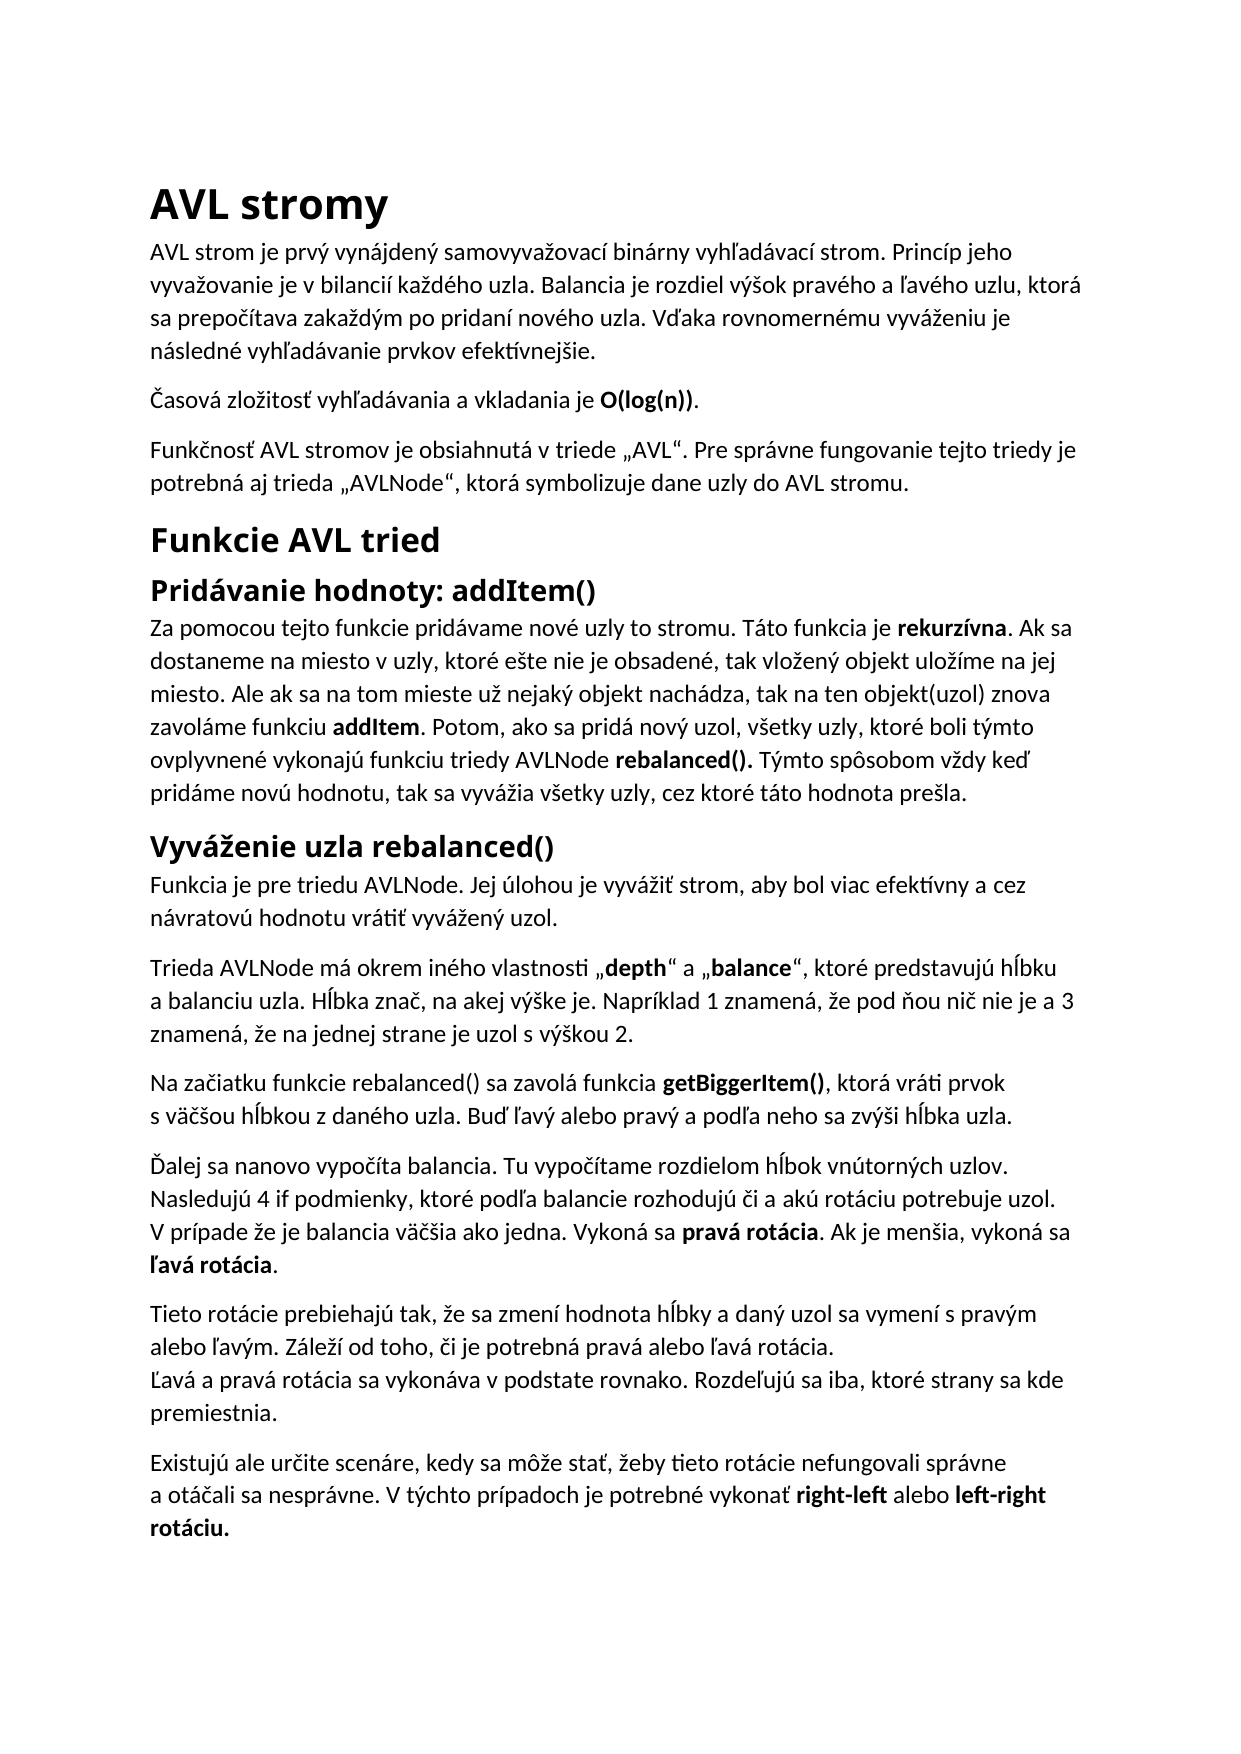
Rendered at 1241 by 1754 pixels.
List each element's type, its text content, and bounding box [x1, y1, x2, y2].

subtitle Vyváženie uzla rebalanced() [150, 827, 1090, 866]
text Na začiatku funkcie rebalanced() sa zavolá funkcia getBiggerItem(), ktorá vráti prvok s väčšou hĺbkou z daného uzla. Buď ľavý alebo pravý a podľa neho sa zvýši hĺbka uzla. [150, 1067, 1090, 1131]
text Funkcia je pre triedu AVLNode. Jej úlohou je vyvážiť strom, aby bol viac efektívny a cez návratovú hodnotu vrátiť vyvážený uzol. [150, 869, 1090, 933]
text Časová zložitosť vyhľadávania a vkladania je O(log(n)). [150, 384, 1090, 415]
text Funkčnosť AVL stromov je obsiahnutá v triede „AVL“. Pre správne fungovanie tejto triedy je potrebná aj trieda „AVLNode“, ktorá symbolizuje dane uzly do AVL stromu. [150, 434, 1090, 498]
text Tieto rotácie prebiehajú tak, že sa zmení hodnota hĺbky a daný uzol sa vymení s pravým alebo ľavým. Záleží od toho, či je potrebná pravá alebo ľavá rotácia. Ľavá a pravá rotácia sa vykonáva v podstate rovnako. Rozdeľujú sa iba, ktoré strany sa kde premiestnia. [150, 1298, 1090, 1428]
text Trieda AVLNode má okrem iného vlastnosti „depth“ a „balance“, ktoré predstavujú hĺbku a balanciu uzla. Hĺbka znač, na akej výške je. Napríklad 1 znamená, že pod ňou nič nie je a 3 znamená, že na jednej strane je uzol s výškou 2. [150, 952, 1090, 1048]
subtitle AVL stromy [150, 175, 1090, 232]
text Za pomocou tejto funkcie pridávame nové uzly to stromu. Táto funkcia je rekurzívna. Ak sa dostaneme na miesto v uzly, ktoré ešte nie je obsadené, tak vložený objekt uložíme na jej miesto. Ale ak sa na tom mieste už nejaký objekt nachádza, tak na ten objekt(uzol) znova zavoláme funkciu addItem. Potom, ako sa pridá nový uzol, všetky uzly, ktoré boli týmto ovplyvnené vykonajú funkciu triedy AVLNode rebalanced(). Týmto spôsobom vždy keď pridáme novú hodnotu, tak sa vyvážia všetky uzly, cez ktoré táto hodnota prešla. [150, 613, 1090, 808]
text Existujú ale určite scenáre, kedy sa môže stať, žeby tieto rotácie nefungovali správne a otáčali sa nesprávne. V týchto prípadoch je potrebné vykonať right-left alebo left-right rotáciu. [150, 1447, 1090, 1543]
subtitle Pridávanie hodnoty: addItem() [150, 570, 1090, 609]
text Ďalej sa nanovo vypočíta balancia. Tu vypočítame rozdielom hĺbok vnútorných uzlov. Nasledujú 4 if podmienky, ktoré podľa balancie rozhodujú či a akú rotáciu potrebuje uzol. V prípade že je balancia väčšia ako jedna. Vykoná sa pravá rotácia. Ak je menšia, vykoná sa ľavá rotácia. [150, 1150, 1090, 1279]
text AVL strom je prvý vynájdený samovyvažovací binárny vyhľadávací strom. Princíp jeho vyvažovanie je v bilancií každého uzla. Balancia je rozdiel výšok pravého a ľavého uzlu, ktorá sa prepočítava zakaždým po pridaní nového uzla. Vďaka rovnomernému vyváženiu je následné vyhľadávanie prvkov efektívnejšie. [150, 236, 1090, 366]
subtitle Funkcie AVL tried [150, 517, 1090, 562]
